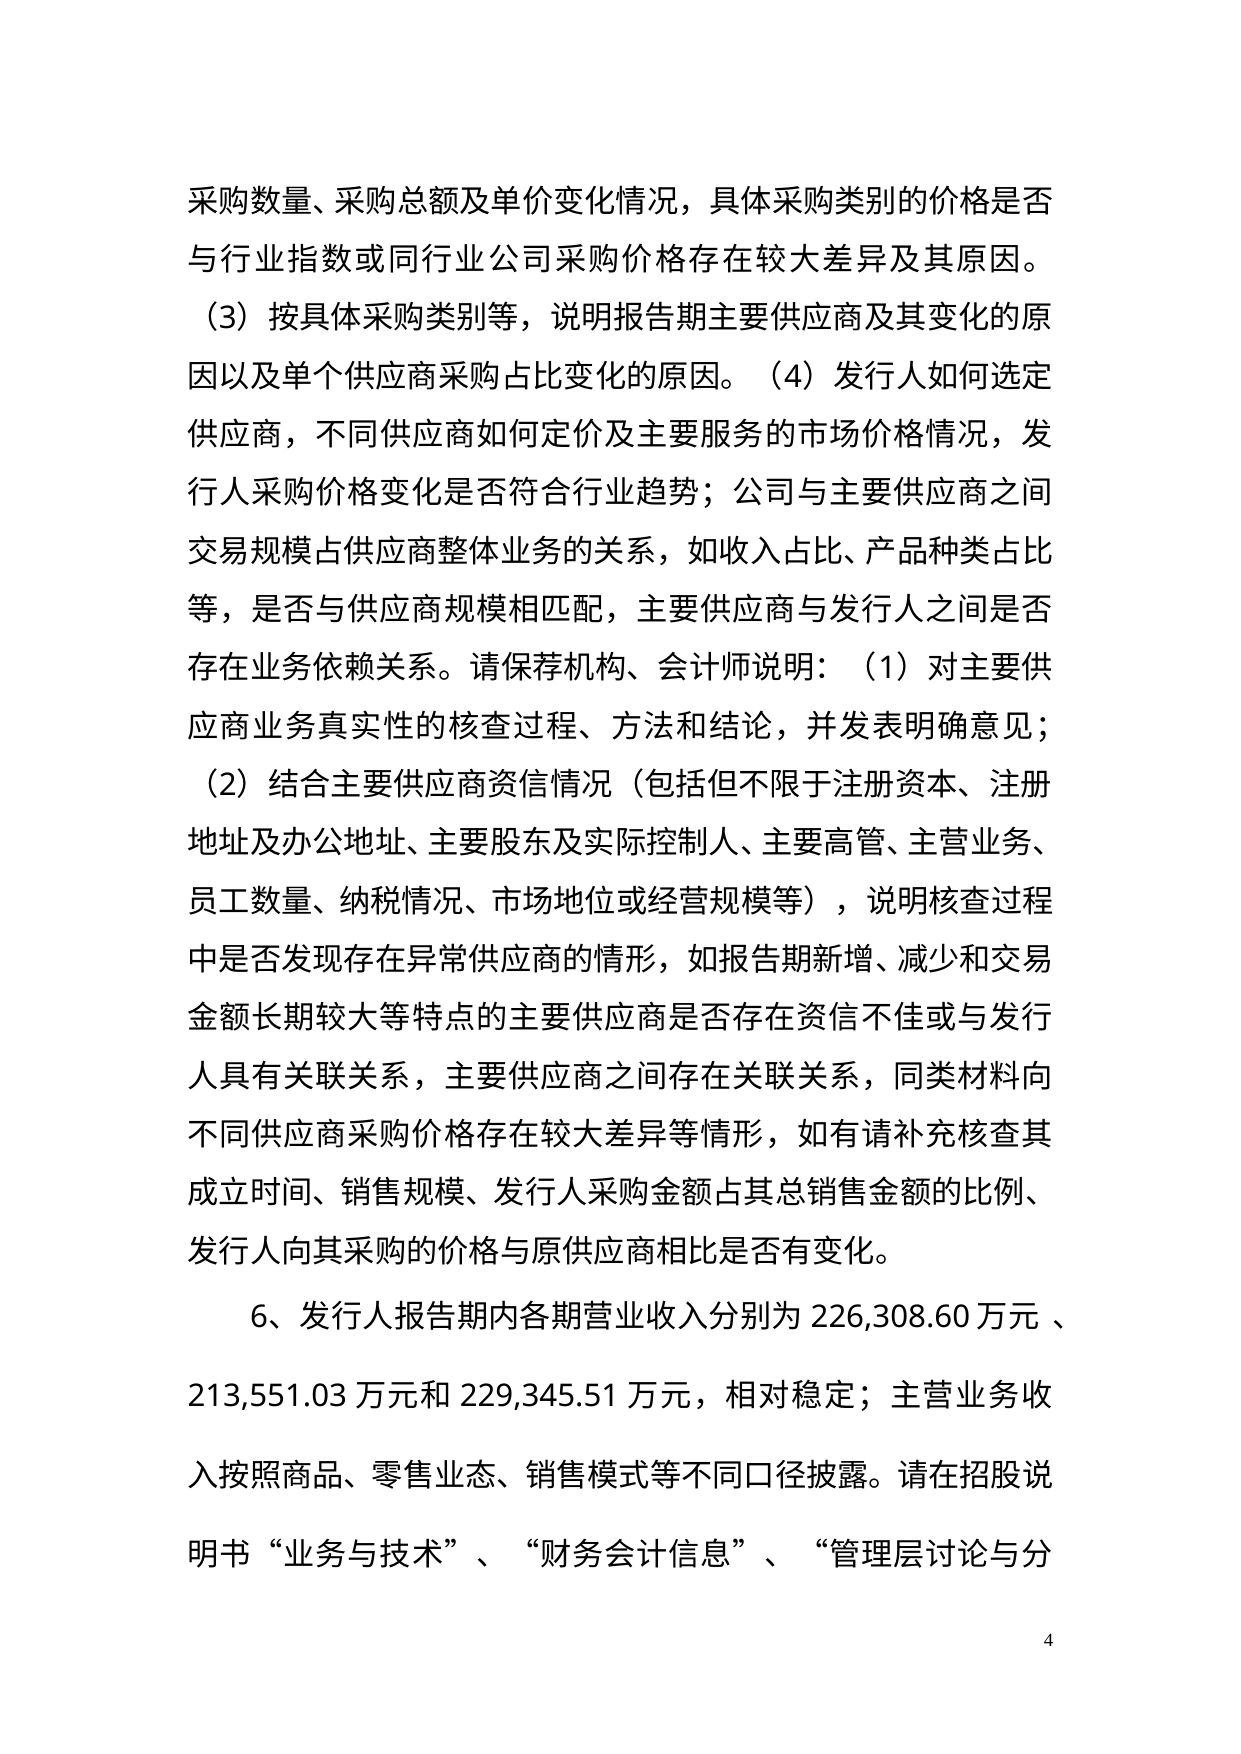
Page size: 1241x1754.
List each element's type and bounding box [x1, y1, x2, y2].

list [187, 1274, 1053, 1591]
text [187, 166, 1053, 1274]
